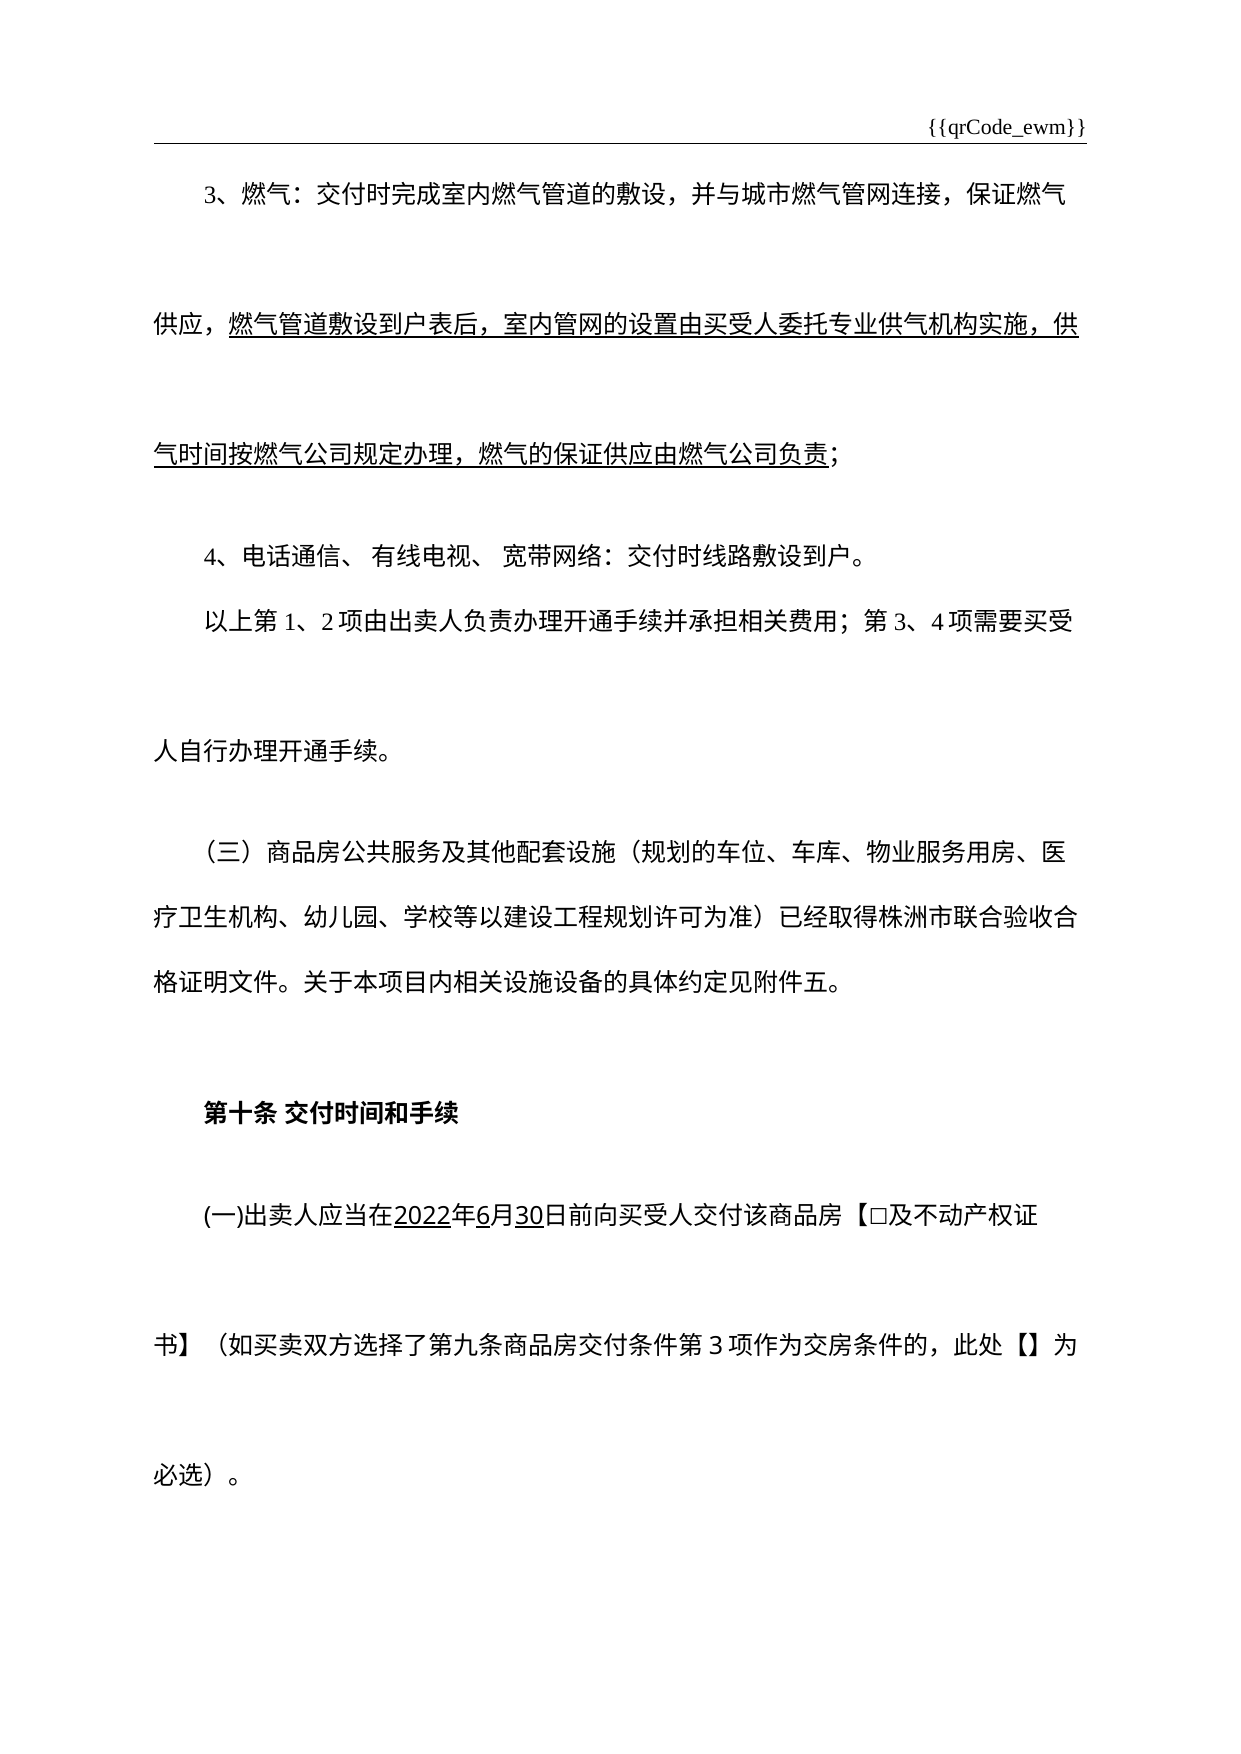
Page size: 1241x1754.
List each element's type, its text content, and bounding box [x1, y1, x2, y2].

text (一)出卖人应当在年月日前向买受人交付该商品房【及不动产权证书】（如买卖双方选择了第九条商品房交付条件第3项作为交房条件的，此处【】为必选）。 [153, 1181, 1087, 1506]
text 3、燃气：交付时完成室内燃气管道的敷设，并与城市燃气管网连接，保证燃气供应，； [153, 161, 1087, 486]
text 以上第1、2项由出卖人负责办理开通手续并承担相关费用；第3、4项需要买受人自行办理开通手续。 [153, 587, 1087, 782]
text 4、电话通信、 有线电视、 宽带网络：交付时线路敷设到户。 [153, 522, 1087, 587]
text 第十条 交付时间和手续 [153, 1079, 1087, 1144]
text （三）商品房公共服务及其他配套设施（规划的车位、车库、物业服务用房、医疗卫生机构、幼儿园、学校等以建设工程规划许可为准）已经取得株洲市联合验收合格证明文件。关于本项目内相关设施设备的具体约定见附件五。 [153, 818, 1087, 1013]
